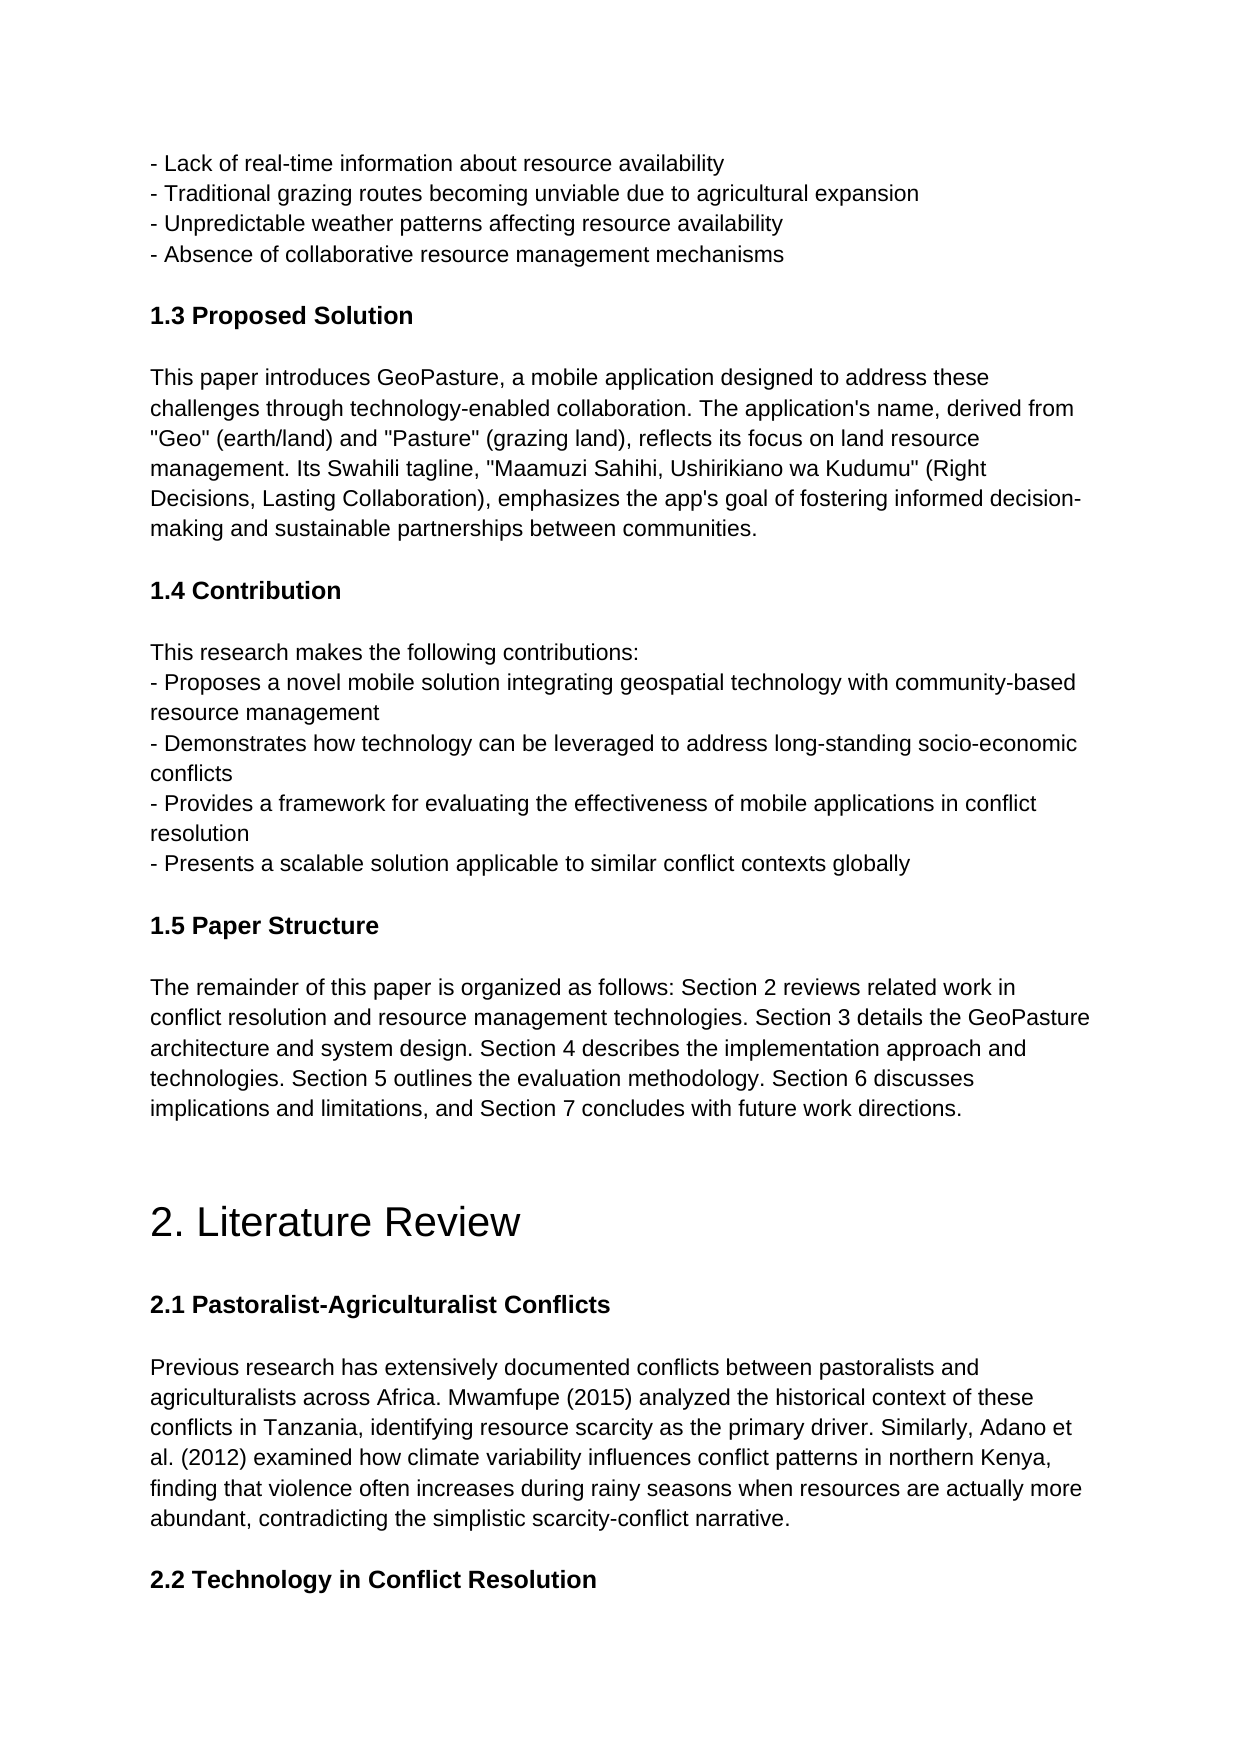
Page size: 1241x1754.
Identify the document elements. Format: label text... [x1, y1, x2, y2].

text - Unpredictable weather patterns affecting resource availability [150, 210, 1090, 237]
text This paper introduces GeoPasture, a mobile application designed to address these challenges through technology-enabled collaboration. The application's name, derived from "Geo" (earth/land) and "Pasture" (grazing land), reflects its focus on land resource management. Its Swahili tagline, "Maamuzi Sahihi, Ushirikiano wa Kudumu" (Right Decisions, Lasting Collaboration), emphasizes the app's goal of fostering informed decision-making and sustainable partnerships between communities. [150, 364, 1090, 542]
text - Demonstrates how technology can be leveraged to address long-standing socio-economic conflicts [150, 729, 1090, 786]
text The remainder of this paper is organized as follows: Section 2 reviews related work in conflict resolution and resource management technologies. Section 3 details the GeoPasture architecture and system design. Section 4 describes the implementation approach and technologies. Section 5 outlines the evaluation methodology. Section 6 discusses implications and limitations, and Section 7 concludes with future work directions. [150, 974, 1090, 1121]
text - Provides a framework for evaluating the effectiveness of mobile applications in conflict resolution [150, 790, 1090, 847]
text 1.5 Paper Structure [150, 911, 1090, 939]
subtitle 2. Literature Review [150, 1197, 1090, 1245]
text Previous research has extensively documented conflicts between pastoralists and agriculturalists across Africa. Mwamfupe (2015) analyzed the historical context of these conflicts in Tanzania, identifying resource scarcity as the primary driver. Similarly, Adano et al. (2012) examined how climate variability influences conflict patterns in northern Kenya, finding that violence often increases during rainy seasons when resources are actually more abundant, contradicting the simplistic scarcity-conflict narrative. [150, 1354, 1090, 1531]
text - Proposes a novel mobile solution integrating geospatial technology with community-based resource management [150, 669, 1090, 726]
text - Absence of collaborative resource management mechanisms [150, 241, 1090, 267]
text - Presents a scalable solution applicable to similar conflict contexts globally [150, 850, 1090, 877]
text 2.1 Pastoralist-Agriculturalist Conflicts [150, 1290, 1090, 1319]
text 1.3 Proposed Solution [150, 301, 1090, 330]
text - Lack of real-time information about resource availability [150, 150, 1090, 176]
text 1.4 Contribution [150, 576, 1090, 604]
text 2.2 Technology in Conflict Resolution [150, 1565, 1090, 1594]
text This research makes the following contributions: [150, 639, 1090, 665]
text - Traditional grazing routes becoming unviable due to agricultural expansion [150, 180, 1090, 207]
